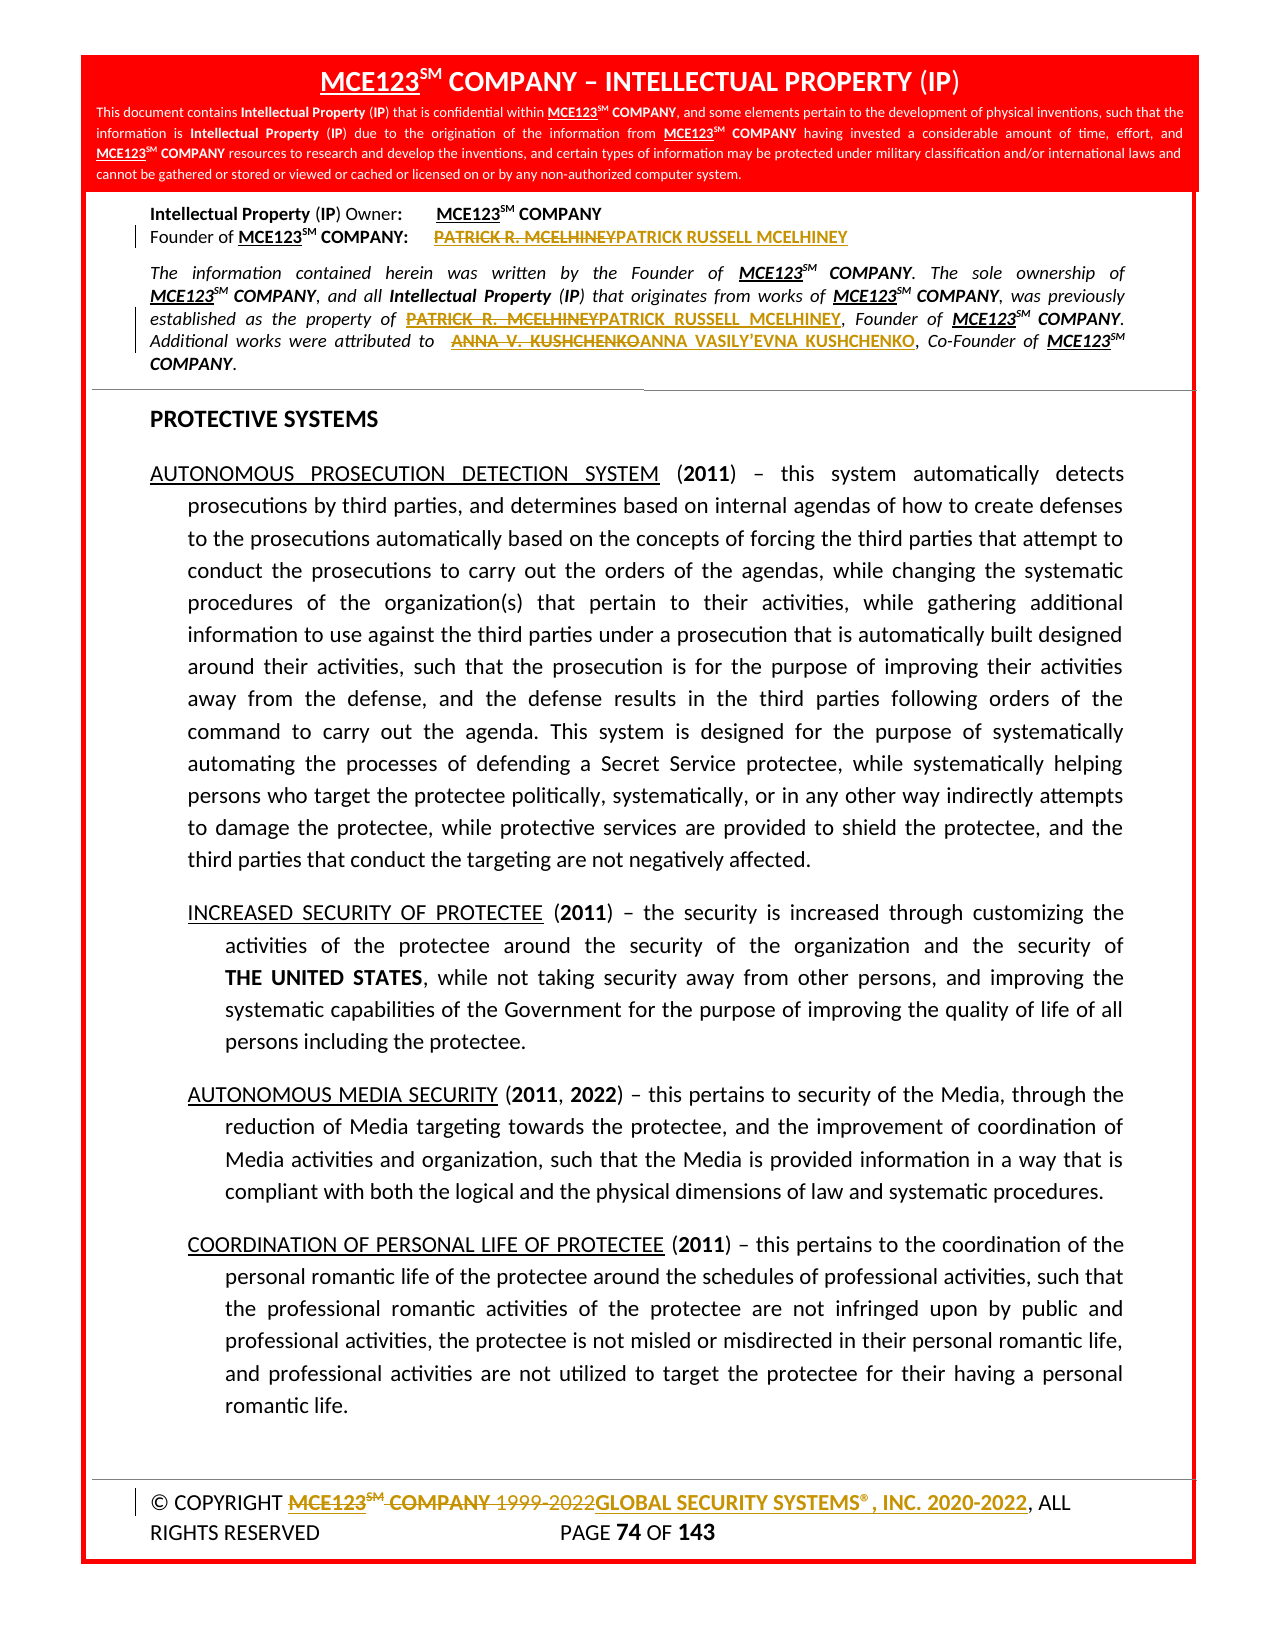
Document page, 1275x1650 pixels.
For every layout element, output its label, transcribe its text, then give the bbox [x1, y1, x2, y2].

text COORDINATION OF PERSONAL LIFE OF PROTECTEE (2011) – this pertains to the coordination of the personal romantic life of the protectee around the schedules of professional activities, such that the professional romantic activities of the protectee are not infringed upon by public and professional activities, the protectee is not misled or misdirected in their personal romantic life, and professional activities are not utilized to target the protectee for their having a personal romantic life. [187, 1230, 1125, 1419]
text INCREASED SECURITY OF PROTECTEE (2011) – the security is increased through customizing the activities of the protectee around the security of the organization and the security of THE UNITED STATES, while not taking security away from other persons, and improving the systematic capabilities of the Government for the purpose of improving the quality of life of all persons including the protectee. [187, 898, 1125, 1055]
text AUTONOMOUS PROSECUTION DETECTION SYSTEM (2011) – this system automatically detects prosecutions by third parties, and determines based on internal agendas of how to create defenses to the prosecutions automatically based on the concepts of forcing the third parties that attempt to conduct the prosecutions to carry out the orders of the agendas, while changing the systematic procedures of the organization(s) that pertain to their activities, while gathering additional information to use against the third parties under a prosecution that is automatically built designed around their activities, such that the prosecution is for the purpose of improving their activities away from the defense, and the defense results in the third parties following orders of the command to carry out the agenda. This system is designed for the purpose of systematically automating the processes of defending a Secret Service protectee, while systematically helping persons who target the protectee politically, systematically, or in any other way indirectly attempts to damage the protectee, while protective services are provided to shield the protectee, and the third parties that conduct the targeting are not negatively affected. [150, 459, 1125, 873]
text PROTECTIVE SYSTEMS [150, 403, 1125, 434]
text AUTONOMOUS MEDIA SECURITY (2011, 2022) – this pertains to security of the Media, through the reduction of Media targeting towards the protectee, and the improvement of coordination of Media activities and organization, such that the Media is provided information in a way that is compliant with both the logical and the physical dimensions of law and systematic procedures. [187, 1080, 1125, 1205]
